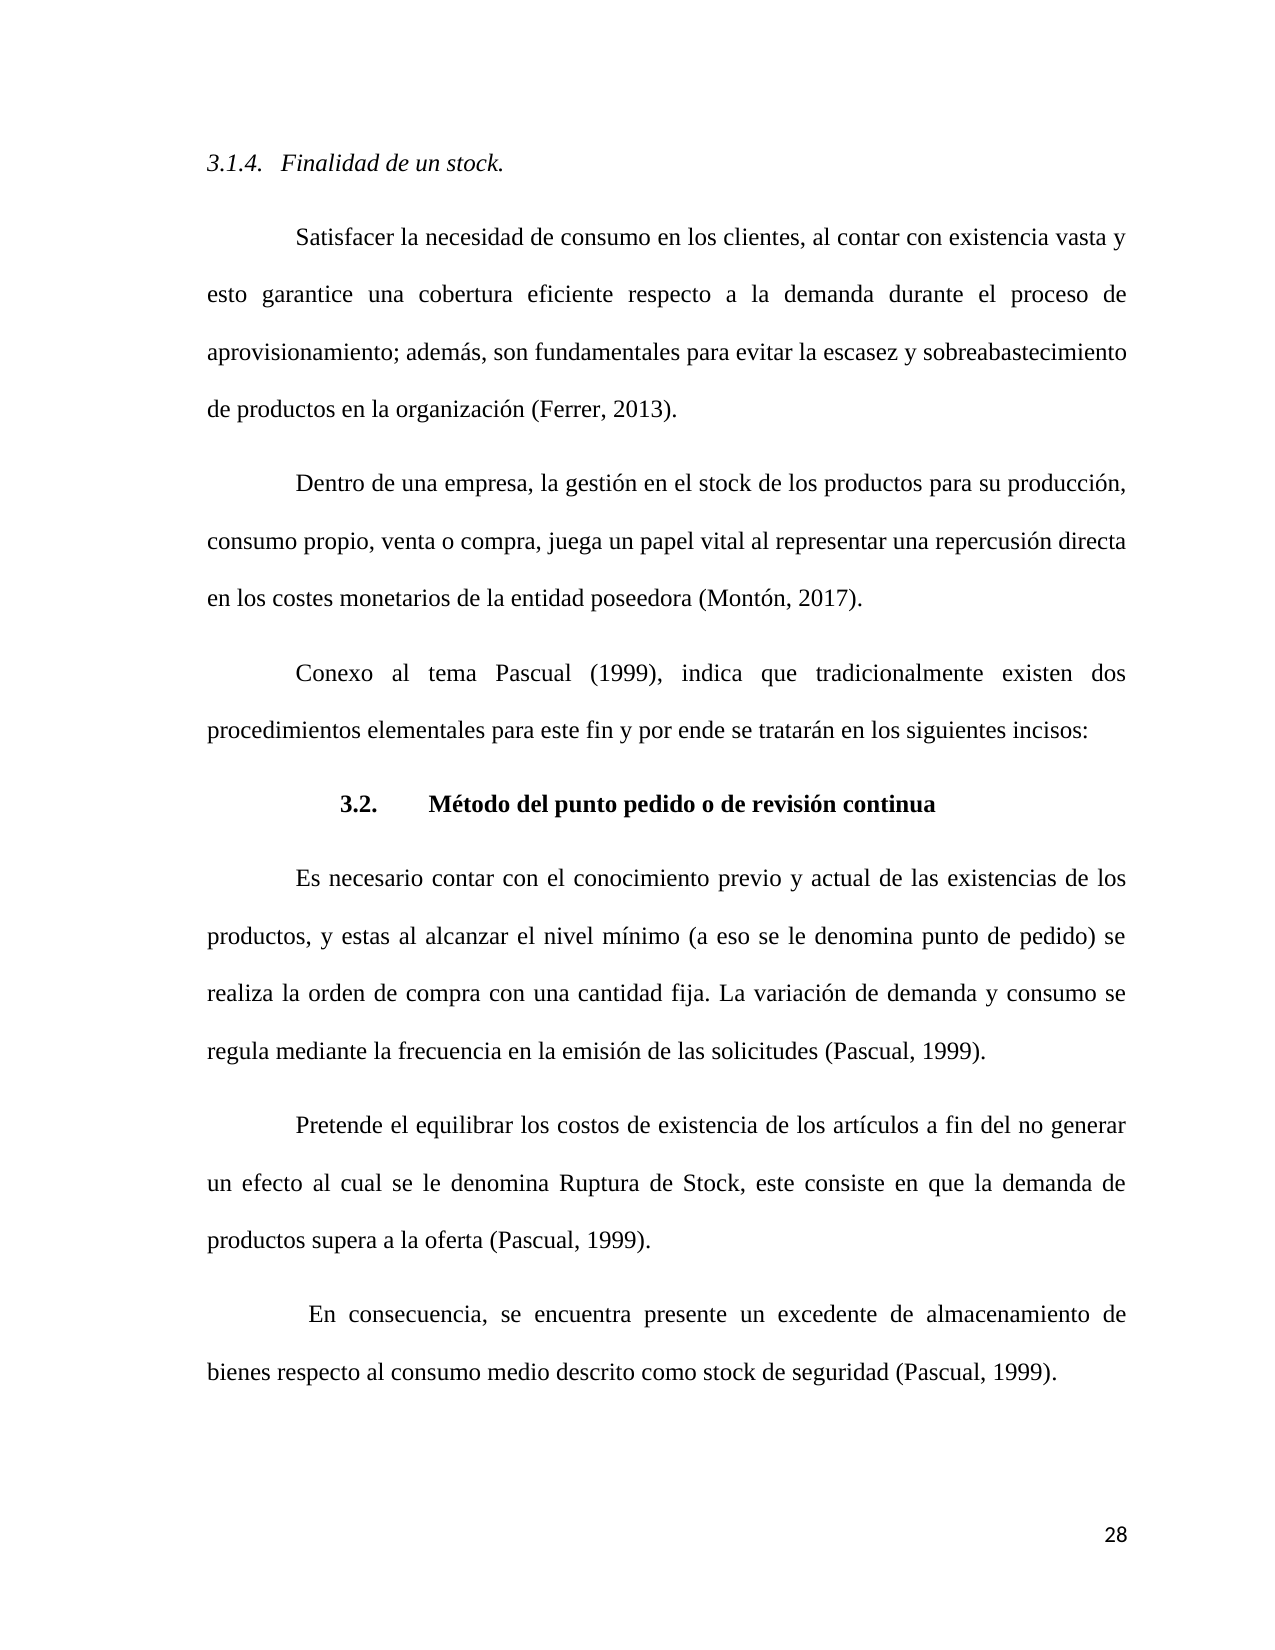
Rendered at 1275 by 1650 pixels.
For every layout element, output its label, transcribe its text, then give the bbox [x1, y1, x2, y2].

text Conexo al tema Pascual (1999), indica que tradicionalmente existen dos procedimientos elementales para este fin y por ende se tratarán en los siguientes incisos: [207, 658, 1127, 744]
text Es necesario contar con el conocimiento previo y actual de las existencias de los productos, y estas al alcanzar el nivel mínimo (a eso se le denomina punto de pedido) se realiza la orden de compra con una cantidad fija. La variación de demanda y consumo se regula mediante la frecuencia en la emisión de las solicitudes. [207, 863, 1127, 1065]
text Satisfacer la necesidad de consumo en los clientes, al contar con existencia vasta y esto garantice una cobertura eficiente respecto a la demanda durante el proceso de aprovisionamiento; además, son fundamentales para evitar la escasez y sobreabastecimiento de productos en la organización . [207, 222, 1127, 423]
text En consecuencia, se encuentra presente un excedente de almacenamiento de bienes respecto al consumo medio descrito como stock de seguridad. [207, 1299, 1127, 1386]
subtitle Método del punto pedido o de revisión continua [251, 789, 1127, 818]
text Dentro de una empresa, la gestión en el stock de los productos para su producción, consumo propio, venta o compra, juega un papel vital al representar una repercusión directa en los costes monetarios de la entidad poseedora . [207, 468, 1127, 612]
subtitle Finalidad de un stock. [207, 148, 1127, 176]
text Pretende el equilibrar los costos de existencia de los artículos a fin del no generar un efecto al cual se le denomina Ruptura de Stock, este consiste en que la demanda de productos supera a la oferta. [207, 1110, 1127, 1254]
